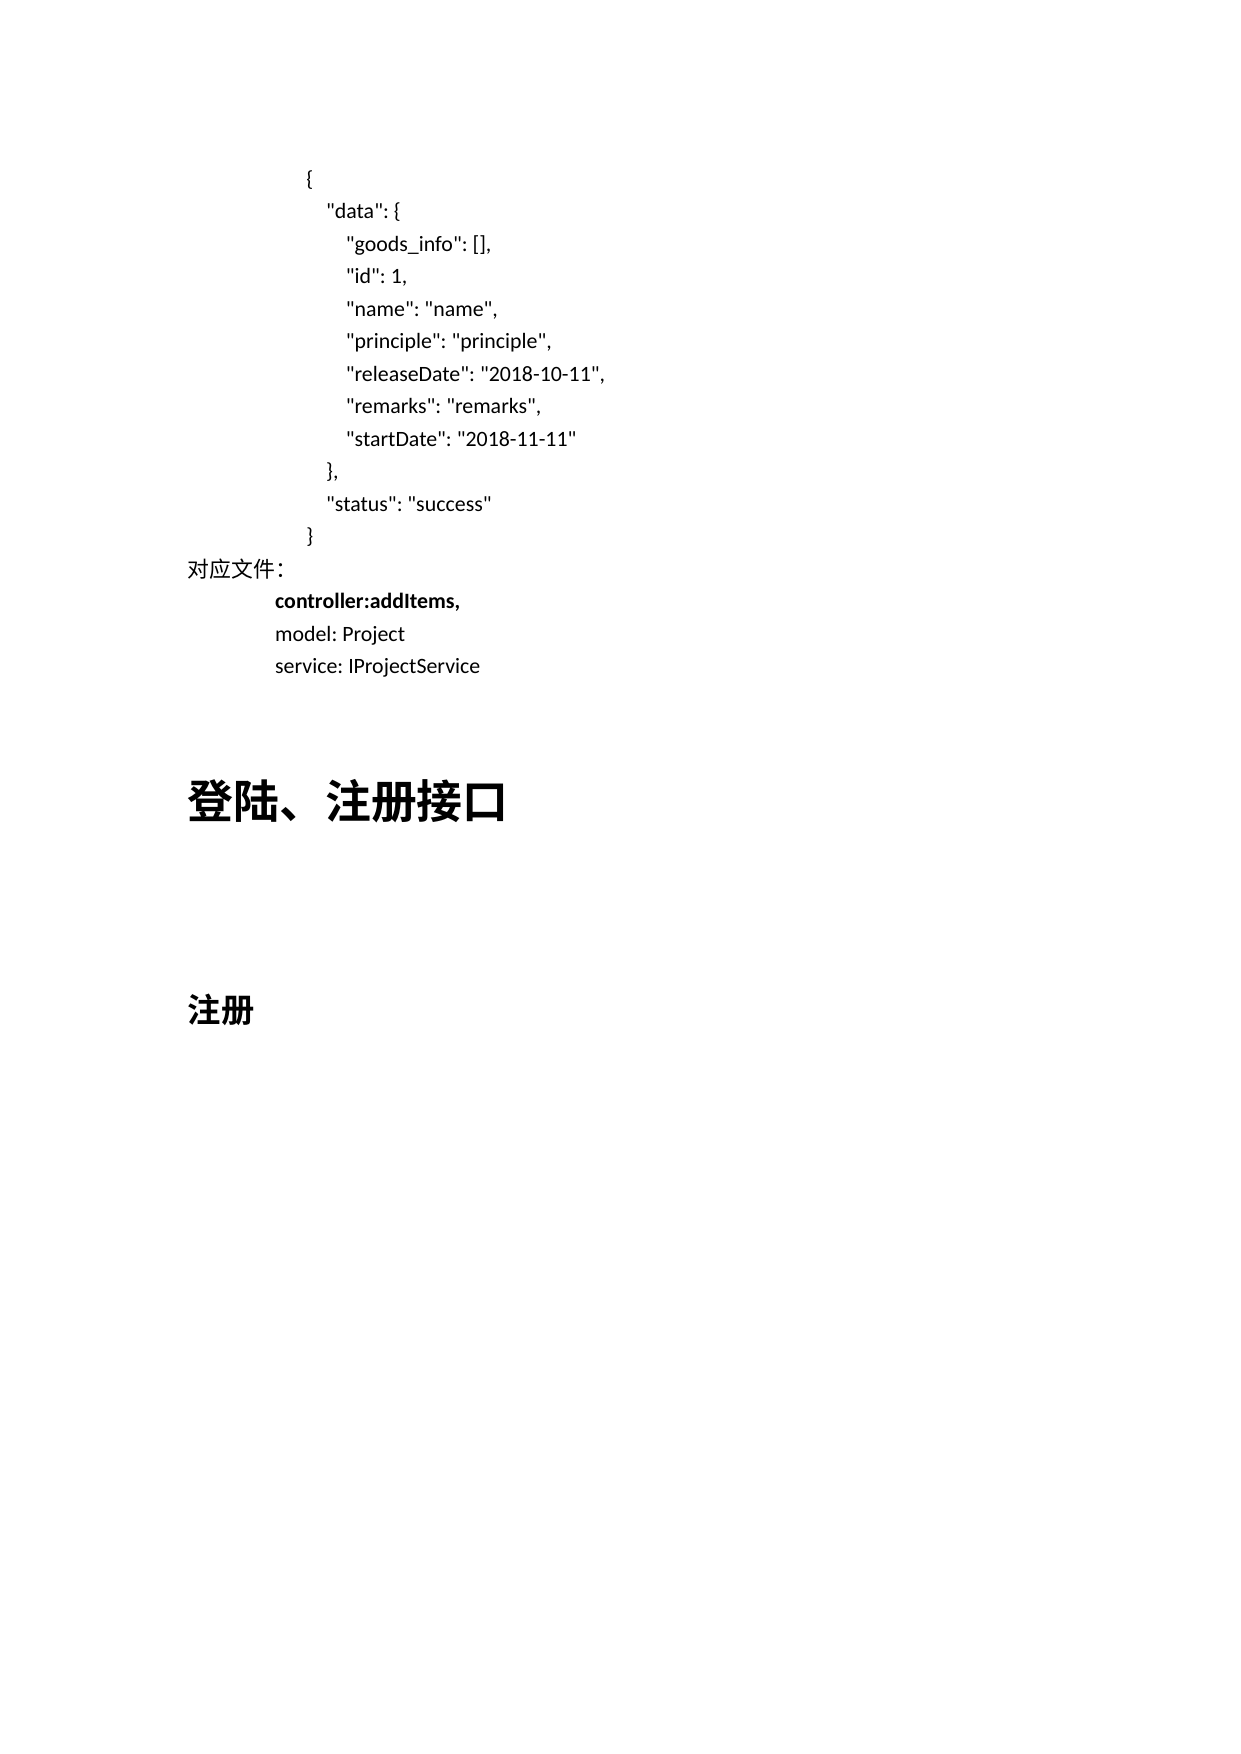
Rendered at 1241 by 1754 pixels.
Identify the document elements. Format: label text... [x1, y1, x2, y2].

list "status": "success" [262, 487, 1053, 519]
list "goods_info": [], [262, 227, 1053, 259]
text 对应文件： [187, 552, 1053, 584]
text service: IProjectService [231, 649, 1053, 682]
text model: Project [231, 617, 1053, 649]
list { [262, 162, 1053, 194]
list "releaseDate": "2018-10-11", [262, 357, 1053, 389]
list "principle": "principle", [262, 324, 1053, 357]
list } [262, 519, 1053, 552]
list }, [262, 454, 1053, 487]
list "remarks": "remarks", [262, 389, 1053, 422]
list "startDate": "2018-11-11" [262, 422, 1053, 454]
text controller:addItems, [231, 584, 1053, 617]
list "name": "name", [262, 292, 1053, 324]
list "id": 1, [262, 259, 1053, 292]
subtitle 登陆、注册接口 [187, 750, 1053, 847]
subtitle 注册 [187, 975, 1053, 1040]
list "data": { [262, 194, 1053, 227]
